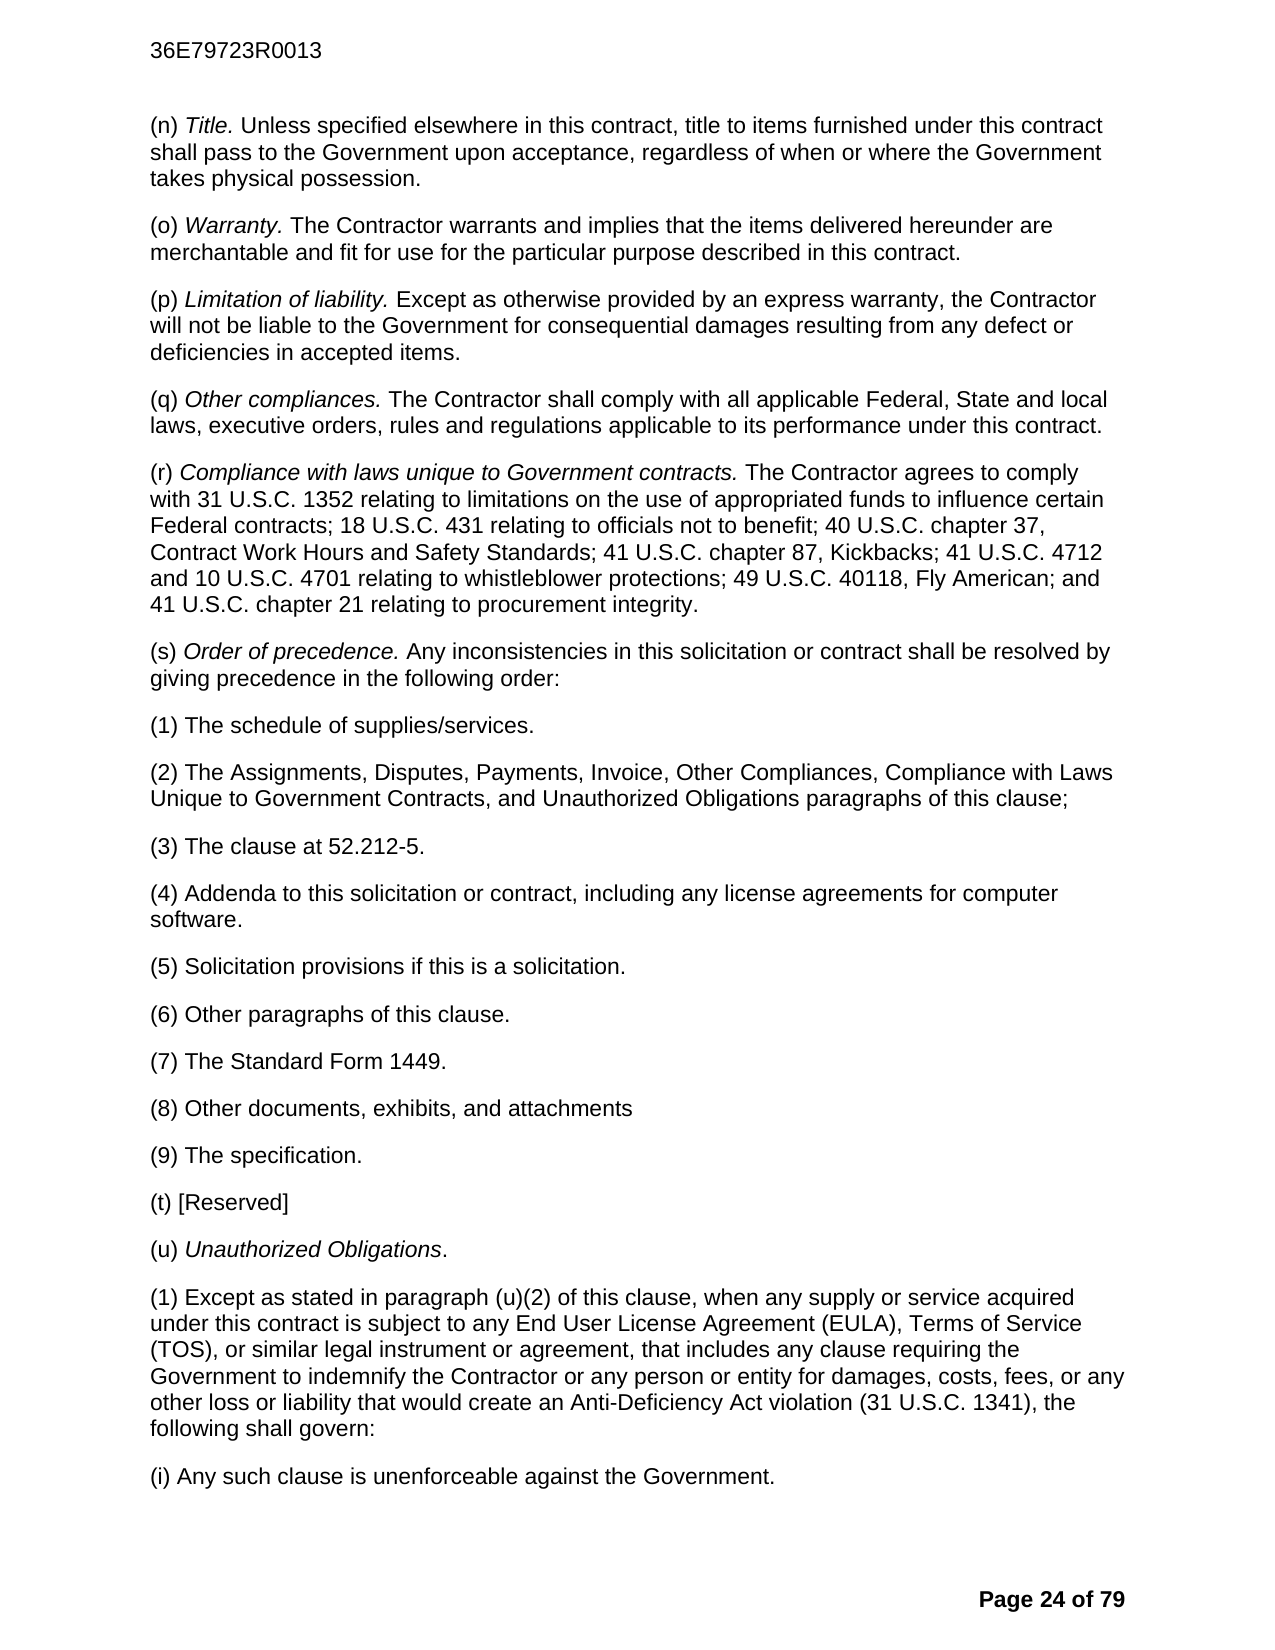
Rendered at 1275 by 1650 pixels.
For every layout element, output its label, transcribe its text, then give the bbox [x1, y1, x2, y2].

text (1) The schedule of supplies/services. [150, 712, 1125, 738]
text (i) Any such clause is unenforceable against the Government. [150, 1463, 1125, 1489]
text (u) Unauthorized Obligations. [150, 1236, 1125, 1263]
text (4) Addenda to this solicitation or contract, including any license agreements for computer software. [150, 880, 1125, 932]
text (o) Warranty. The Contractor warrants and implies that the items delivered hereunder are merchantable and fit for use for the particular purpose described in this contract. [150, 212, 1125, 265]
text (n) Title. Unless specified elsewhere in this contract, title to items furnished under this contract shall pass to the Government upon acceptance, regardless of when or where the Government takes physical possession. [150, 112, 1125, 192]
text (p) Limitation of liability. Except as otherwise provided by an express warranty, the Contractor will not be liable to the Government for consequential damages resulting from any defect or deficiencies in accepted items. [150, 286, 1125, 365]
text (3) The clause at 52.212-5. [150, 833, 1125, 859]
text (q) Other compliances. The Contractor shall comply with all applicable Federal, State and local laws, executive orders, rules and regulations applicable to its performance under this contract. [150, 386, 1125, 438]
text (r) Compliance with laws unique to Government contracts. The Contractor agrees to comply with 31 U.S.C. 1352 relating to limitations on the use of appropriated funds to influence certain Federal contracts; 18 U.S.C. 431 relating to officials not to benefit; 40 U.S.C. chapter 37, Contract Work Hours and Safety Standards; 41 U.S.C. chapter 87, Kickbacks; 41 U.S.C. 4712 and 10 U.S.C. 4701 relating to whistleblower protections; 49 U.S.C. 40118, Fly American; and 41 U.S.C. chapter 21 relating to procurement integrity. [150, 459, 1125, 617]
text (t) [Reserved] [150, 1189, 1125, 1216]
text (7) The Standard Form 1449. [150, 1048, 1125, 1074]
text (2) The Assignments, Disputes, Payments, Invoice, Other Compliances, Compliance with Laws Unique to Government Contracts, and Unauthorized Obligations paragraphs of this clause; [150, 759, 1125, 812]
text (1) Except as stated in paragraph (u)(2) of this clause, when any supply or service acquired under this contract is subject to any End User License Agreement (EULA), Terms of Service (TOS), or similar legal instrument or agreement, that includes any clause requiring the Government to indemnify the Contractor or any person or entity for damages, costs, fees, or any other loss or liability that would create an Anti-Deficiency Act violation (31 U.S.C. 1341), the following shall govern: [150, 1284, 1125, 1442]
text (9) The specification. [150, 1142, 1125, 1168]
text (8) Other documents, exhibits, and attachments [150, 1095, 1125, 1121]
text (6) Other paragraphs of this clause. [150, 1001, 1125, 1027]
text (s) Order of precedence. Any inconsistencies in this solicitation or contract shall be resolved by giving precedence in the following order: [150, 638, 1125, 691]
text (5) Solicitation provisions if this is a solicitation. [150, 953, 1125, 980]
